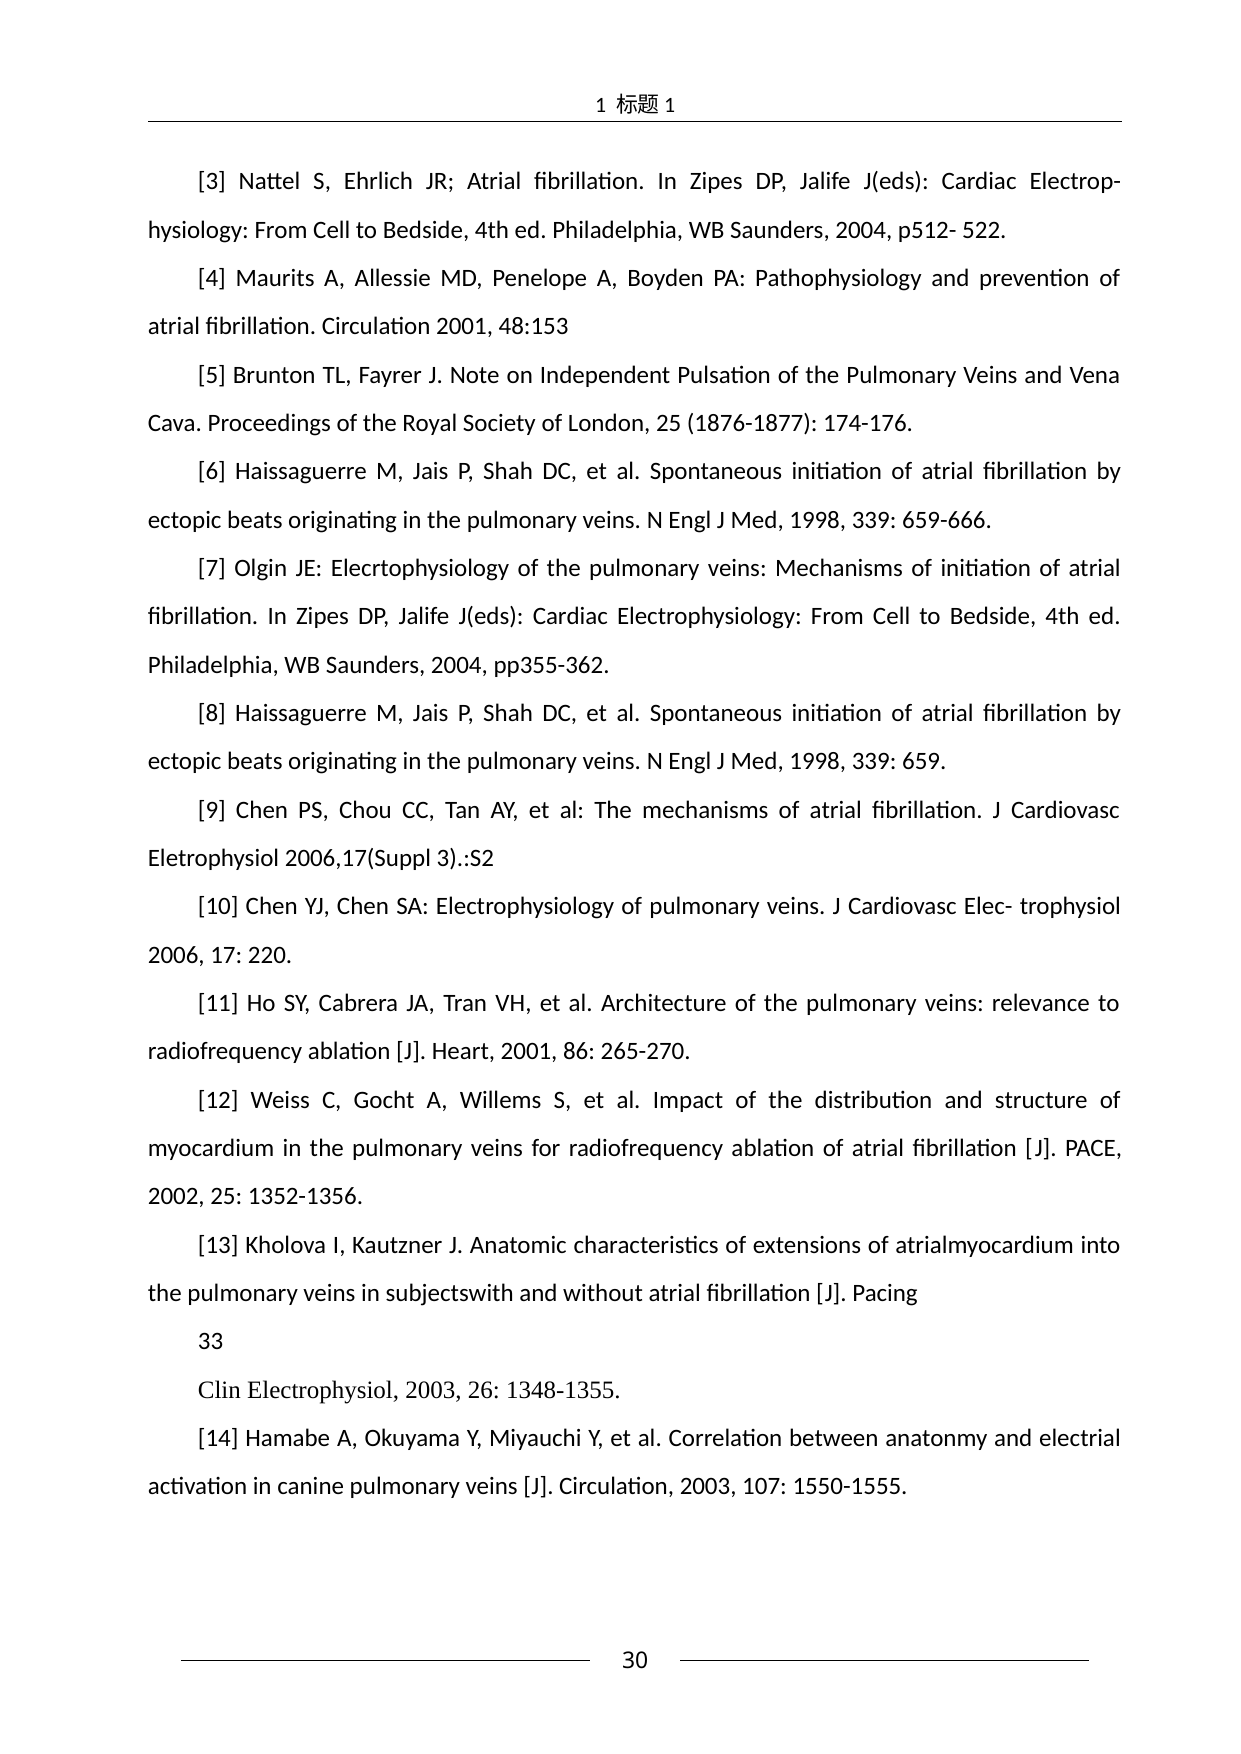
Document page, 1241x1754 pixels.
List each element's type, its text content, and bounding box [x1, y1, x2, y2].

text [7] Olgin JE: Elecrtophysiology of the pulmonary veins: Mechanisms of initiation of atrial fibrillation. In Zipes DP, Jalife J(eds): Cardiac Electrophysiology: From Cell to Bedside, 4th ed. Philadelphia, WB Saunders, 2004, pp355-362. [148, 534, 1122, 679]
text [8] Haissaguerre M, Jais P, Shah DC, et al. Spontaneous initiation of atrial fibrillation by ectopic beats originating in the pulmonary veins. N Engl J Med, 1998, 339: 659. [148, 679, 1122, 776]
text Clin Electrophysiol, 2003, 26: 1348-1355. [148, 1356, 1122, 1404]
text [3] Nattel S, Ehrlich JR; Atrial fibrillation. In Zipes DP, Jalife J(eds): Cardiac Electrop- hysiology: From Cell to Bedside, 4th ed. Philadelphia, WB Saunders, 2004, p512- 522. [148, 148, 1122, 244]
text [9] Chen PS, Chou CC, Tan AY, et al: The mechanisms of atrial fibrillation. J Cardiovasc Eletrophysiol 2006,17(Suppl 3).:S2 [148, 776, 1122, 873]
text [10] Chen YJ, Chen SA: Electrophysiology of pulmonary veins. J Cardiovasc Elec- trophysiol 2006, 17: 220. [148, 873, 1122, 969]
text [5] Brunton TL, Fayrer J. Note on Independent Pulsation of the Pulmonary Veins and Vena Cava. Proceedings of the Royal Society of London, 25 (1876-1877): 174-176. [148, 341, 1122, 438]
text [11] Ho SY, Cabrera JA, Tran VH, et al. Architecture of the pulmonary veins: relevance to radiofrequency ablation [J]. Heart, 2001, 86: 265-270. [148, 969, 1122, 1066]
text [13] Kholova I, Kautzner J. Anatomic characteristics of extensions of atrialmyocardium into the pulmonary veins in subjectswith and without atrial fibrillation [J]. Pacing [148, 1211, 1122, 1308]
text [6] Haissaguerre M, Jais P, Shah DC, et al. Spontaneous initiation of atrial fibrillation by ectopic beats originating in the pulmonary veins. N Engl J Med, 1998, 339: 659-666. [148, 438, 1122, 534]
text 33 [148, 1308, 1122, 1356]
text [4] Maurits A, Allessie MD, Penelope A, Boyden PA: Pathophysiology and prevention of atrial fibrillation. Circulation 2001, 48:153 [148, 244, 1122, 341]
text [14] Hamabe A, Okuyama Y, Miyauchi Y, et al. Correlation between anatonmy and electrial activation in canine pulmonary veins [J]. Circulation, 2003, 107: 1550-1555. [148, 1404, 1122, 1501]
text [12] Weiss C, Gocht A, Willems S, et al. Impact of the distribution and structure of myocardium in the pulmonary veins for radiofrequency ablation of atrial fibrillation [J]. PACE, 2002, 25: 1352-1356. [148, 1066, 1122, 1211]
